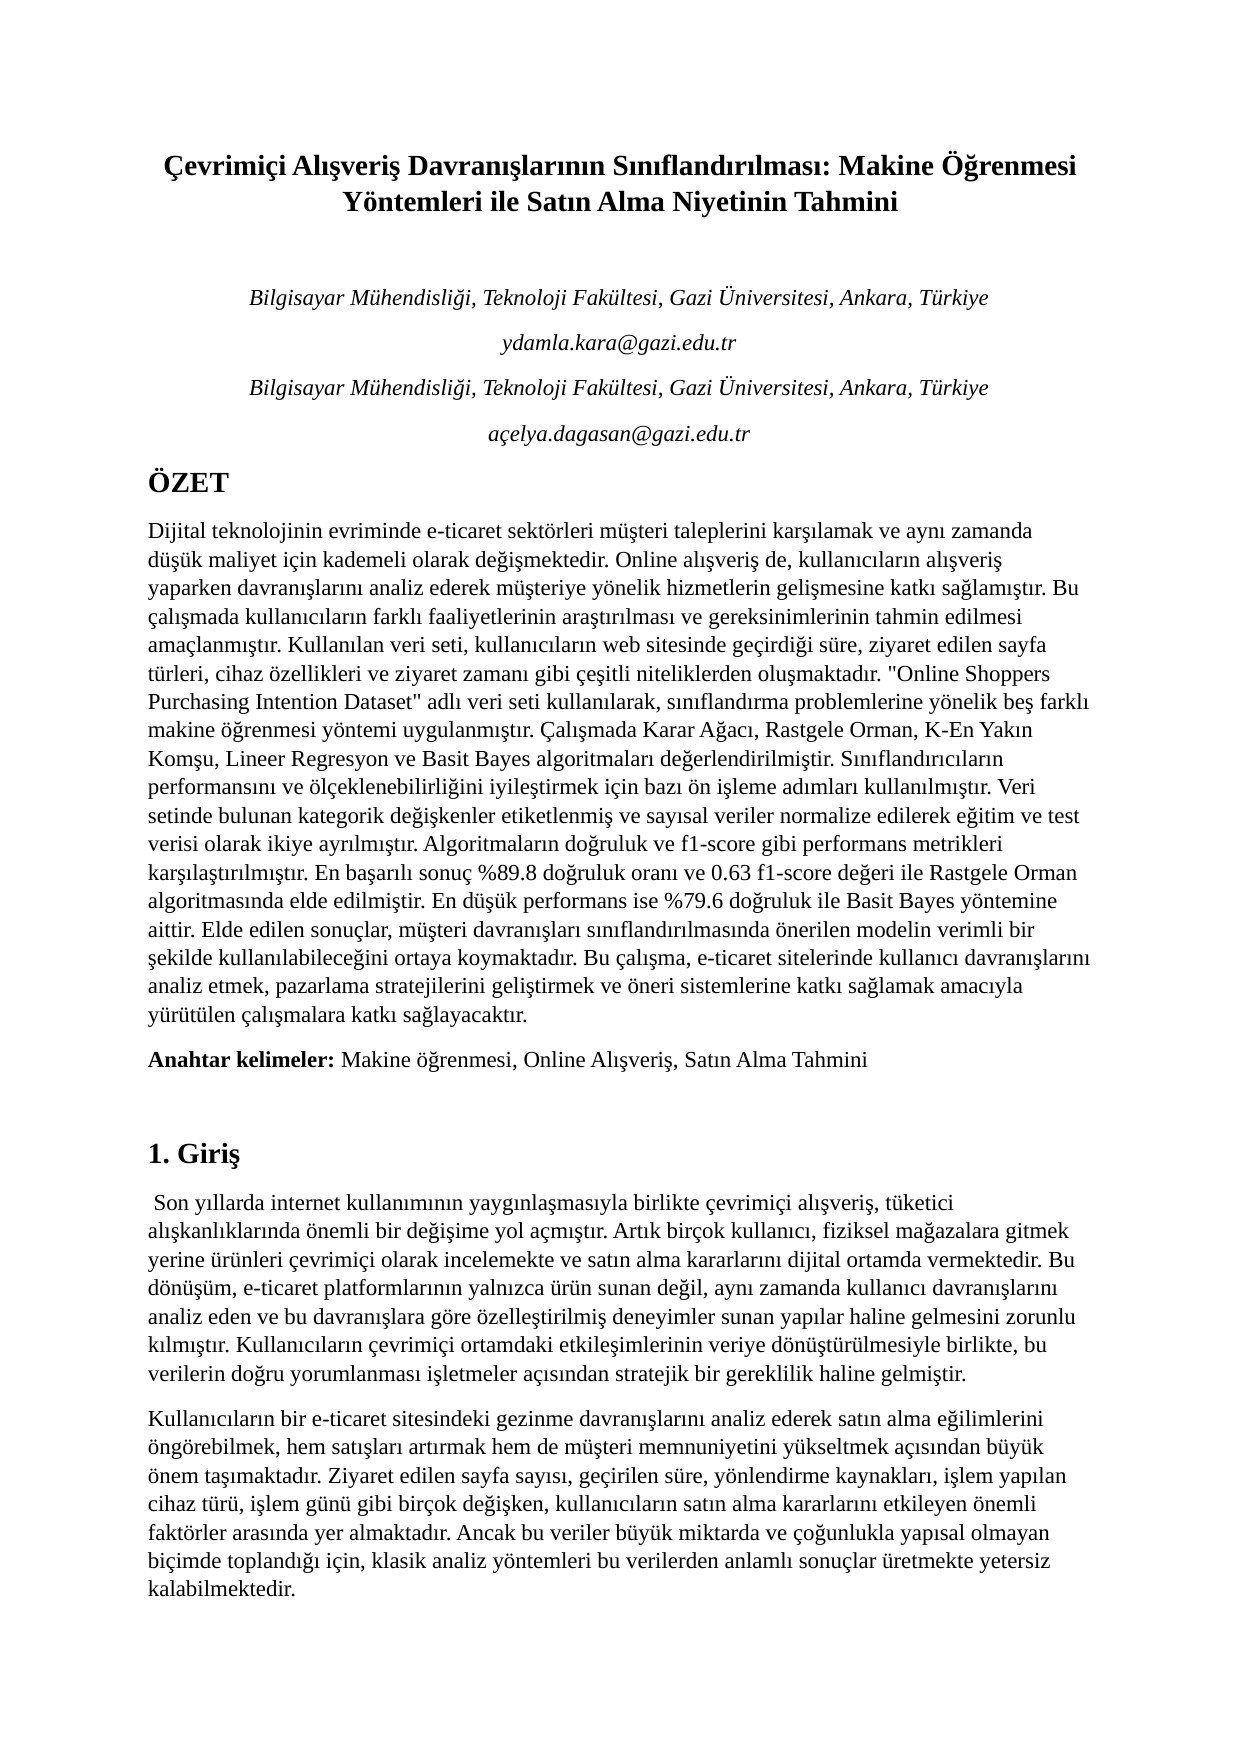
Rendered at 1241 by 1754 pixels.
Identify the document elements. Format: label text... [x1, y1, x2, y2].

text Anahtar kelimeler: Makine öğrenmesi, Online Alışveriş, Satın Alma Tahmini [148, 1046, 1093, 1072]
text ydamla.kara@gazi.edu.tr [148, 329, 1093, 356]
text Kullanıcıların bir e-ticaret sitesindeki gezinme davranışlarını analiz ederek satın alma eğilimlerini öngörebilmek, hem satışları artırmak hem de müşteri memnuniyetini yükseltmek açısından büyük önem taşımaktadır. Ziyaret edilen sayfa sayısı, geçirilen süre, yönlendirme kaynakları, işlem yapılan cihaz türü, işlem günü gibi birçok değişken, kullanıcıların satın alma kararlarını etkileyen önemli faktörler arasında yer almaktadır. Ancak bu veriler büyük miktarda ve çoğunlukla yapısal olmayan biçimde toplandığı için, klasik analiz yöntemleri bu verilerden anlamlı sonuçlar üretmekte yetersiz kalabilmektedir. [148, 1405, 1093, 1602]
text Son yıllarda internet kullanımının yaygınlaşmasıyla birlikte çevrimiçi alışveriş, tüketici alışkanlıklarında önemli bir değişime yol açmıştır. Artık birçok kullanıcı, fiziksel mağazalara gitmek yerine ürünleri çevrimiçi olarak incelemekte ve satın alma kararlarını dijital ortamda vermektedir. Bu dönüşüm, e-ticaret platformlarının yalnızca ürün sunan değil, aynı zamanda kullanıcı davranışlarını analiz eden ve bu davranışlara göre özelleştirilmiş deneyimler sunan yapılar haline gelmesini zorunlu kılmıştır. Kullanıcıların çevrimiçi ortamdaki etkileşimlerinin veriye dönüştürülmesiyle birlikte, bu verilerin doğru yorumlanması işletmeler açısından stratejik bir gereklilik haline gelmiştir. [148, 1189, 1093, 1386]
text Bilgisayar Mühendisliği, Teknoloji Fakültesi, Gazi Üniversitesi, Ankara, Türkiye [148, 284, 1093, 311]
text Dijital teknolojinin evriminde e-ticaret sektörleri müşteri taleplerini karşılamak ve aynı zamanda düşük maliyet için kademeli olarak değişmektedir. Online alışveriş de, kullanıcıların alışveriş yaparken davranışlarını analiz ederek müşteriye yönelik hizmetlerin gelişmesine katkı sağlamıştır. Bu çalışmada kullanıcıların farklı faaliyetlerinin araştırılması ve gereksinimlerinin tahmin edilmesi amaçlanmıştır. Kullanılan veri seti, kullanıcıların web sitesinde geçirdiği süre, ziyaret edilen sayfa türleri, cihaz özellikleri ve ziyaret zamanı gibi çeşitli niteliklerden oluşmaktadır. "Online Shoppers Purchasing Intention Dataset" adlı veri seti kullanılarak, sınıflandırma problemlerine yönelik beş farklı makine öğrenmesi yöntemi uygulanmıştır. Çalışmada Karar Ağacı, Rastgele Orman, K-En Yakın Komşu, Lineer Regresyon ve Basit Bayes algoritmaları değerlendirilmiştir. Sınıflandırıcıların performansını ve ölçeklenebilirliğini iyileştirmek için bazı ön işleme adımları kullanılmıştır. Veri setinde bulunan kategorik değişkenler etiketlenmiş ve sayısal veriler normalize edilerek eğitim ve test verisi olarak ikiye ayrılmıştır. Algoritmaların doğruluk ve f1-score gibi performans metrikleri karşılaştırılmıştır. En başarılı sonuç %89.8 doğruluk oranı ve 0.63 f1-score değeri ile Rastgele Orman algoritmasında elde edilmiştir. En düşük performans ise %79.6 doğruluk ile Basit Bayes yöntemine aittir. Elde edilen sonuçlar, müşteri davranışları sınıflandırılmasında önerilen modelin verimli bir şekilde kullanılabileceğini ortaya koymaktadır. Bu çalışma, e-ticaret sitelerinde kullanıcı davranışlarını analiz etmek, pazarlama stratejilerini geliştirmek ve öneri sistemlerine katkı sağlamak amacıyla yürütülen çalışmalara katkı sağlayacaktır. [148, 517, 1093, 1027]
text 1. Giriş [148, 1136, 1093, 1170]
text Çevrimiçi Alışveriş Davranışlarının Sınıflandırılması: Makine Öğrenmesi Yöntemleri ile Satın Alma Niyetinin Tahmini [148, 148, 1093, 217]
text açelya.dagasan@gazi.edu.tr [148, 419, 1093, 446]
text Bilgisayar Mühendisliği, Teknoloji Fakültesi, Gazi Üniversitesi, Ankara, Türkiye [148, 374, 1093, 401]
text ÖZET [148, 465, 1093, 498]
